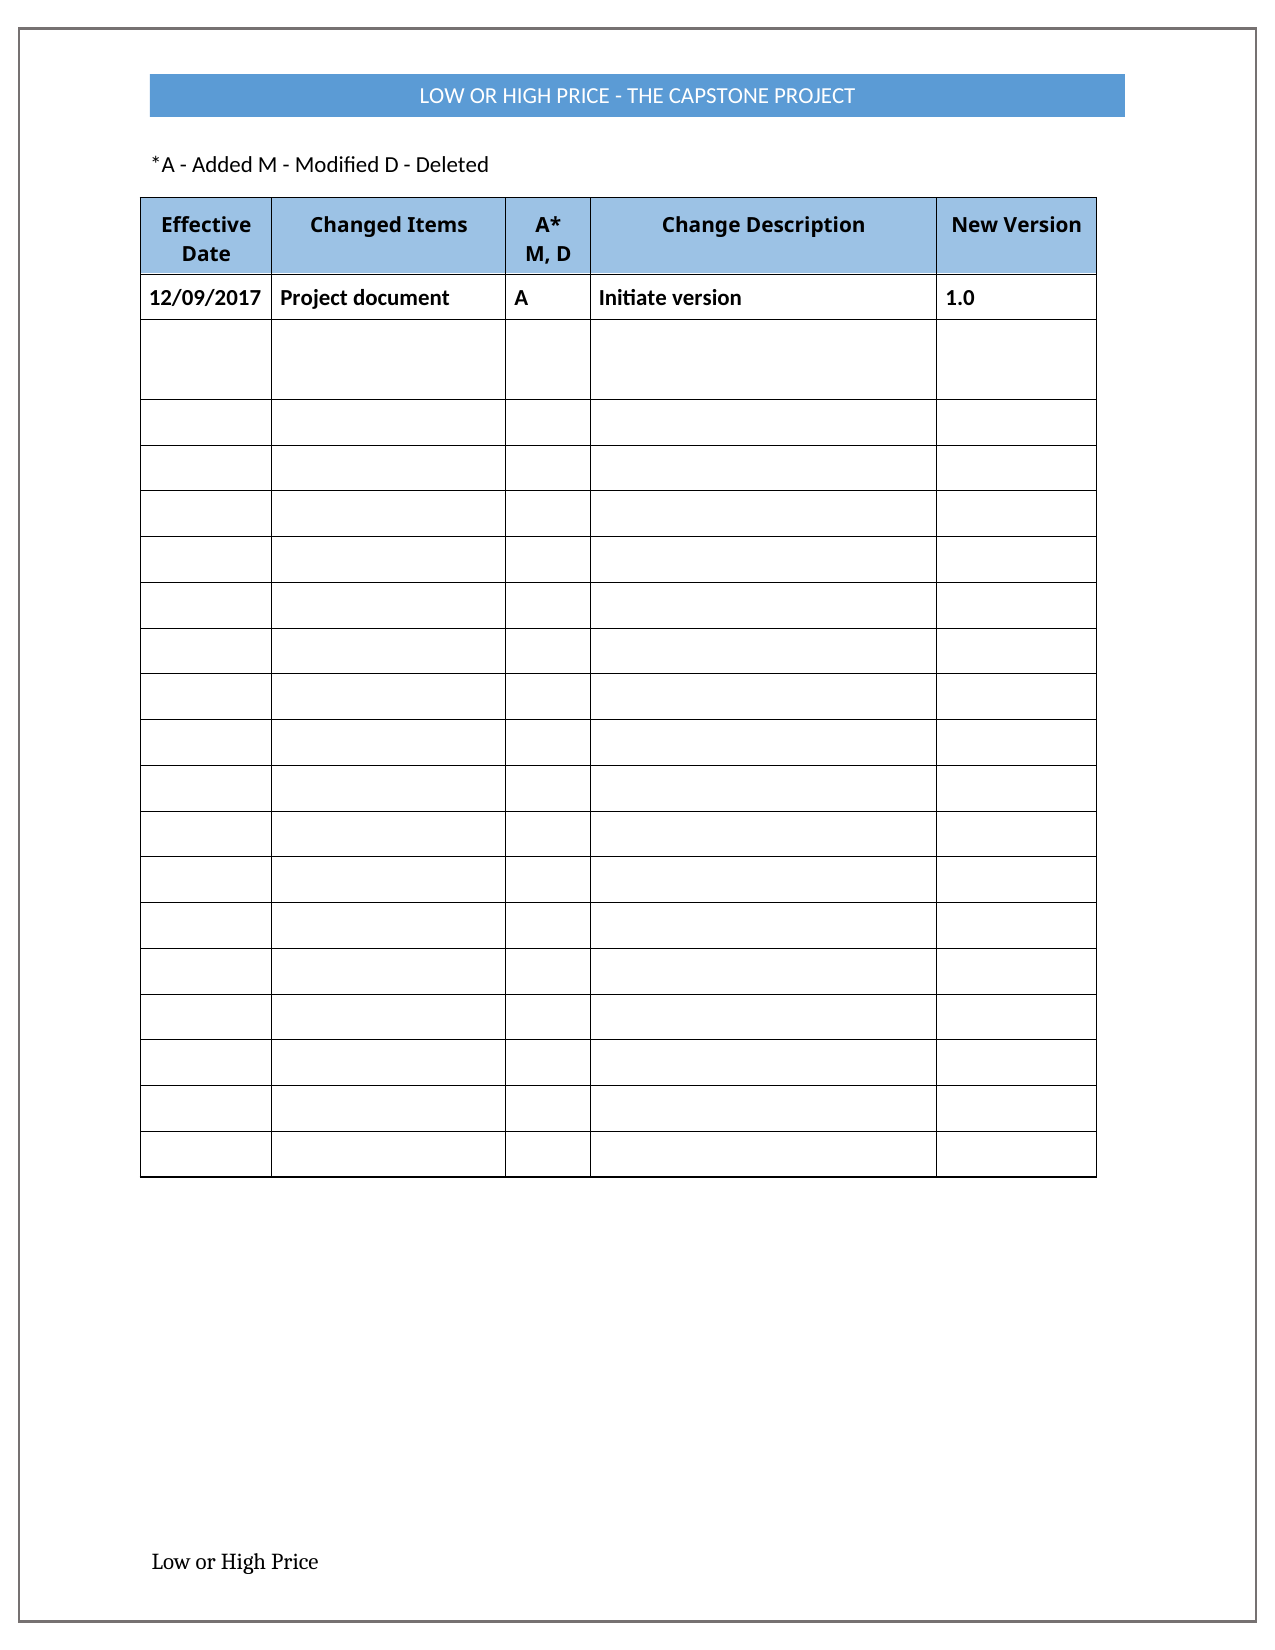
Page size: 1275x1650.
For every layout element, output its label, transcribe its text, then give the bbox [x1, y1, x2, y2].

table_cell [591, 995, 936, 1039]
table_cell [937, 903, 1096, 948]
table_header Changed Items [272, 198, 505, 273]
table_cell [272, 320, 505, 399]
table_cell [141, 857, 271, 902]
table_cell [141, 1132, 271, 1176]
table_cell [506, 857, 590, 902]
table_cell [591, 674, 936, 719]
table_cell [591, 903, 936, 948]
table_cell [506, 446, 590, 490]
table_cell [506, 903, 590, 948]
table_cell [506, 491, 590, 536]
table_cell [506, 949, 590, 993]
table_cell [937, 949, 1096, 993]
table_cell [937, 812, 1096, 856]
table_cell [506, 400, 590, 445]
table_cell [272, 537, 505, 582]
table_cell [506, 720, 590, 765]
table_cell [591, 583, 936, 628]
table_cell [591, 720, 936, 765]
table_cell [141, 995, 271, 1039]
table_cell [937, 766, 1096, 811]
table_cell [591, 446, 936, 490]
table_cell [141, 491, 271, 536]
table_cell [591, 320, 936, 399]
table_cell 12/09/2017 [141, 275, 271, 319]
table_cell [591, 537, 936, 582]
table_cell [506, 1086, 590, 1131]
table_cell [272, 812, 505, 856]
table_cell Initiate version [591, 275, 936, 319]
table_cell [141, 720, 271, 765]
table_cell [141, 903, 271, 948]
table_cell [141, 949, 271, 993]
table_header Change Description [591, 198, 936, 273]
table_cell [506, 812, 590, 856]
table_cell [937, 1086, 1096, 1131]
table_cell [272, 766, 505, 811]
table_cell [272, 400, 505, 445]
table_cell [506, 629, 590, 673]
table_header A* M, D [506, 198, 590, 273]
table_cell [591, 491, 936, 536]
table_cell [272, 629, 505, 673]
table_cell [937, 674, 1096, 719]
table_cell [272, 446, 505, 490]
table_cell [591, 629, 936, 673]
table_cell [591, 400, 936, 445]
table_cell [937, 720, 1096, 765]
table_cell [272, 674, 505, 719]
table_cell [937, 629, 1096, 673]
table_cell [937, 1132, 1096, 1176]
table_cell [141, 812, 271, 856]
table_cell [591, 857, 936, 902]
table_cell [141, 1086, 271, 1131]
table_cell [937, 491, 1096, 536]
table_cell [591, 949, 936, 993]
table_cell [937, 400, 1096, 445]
table_cell [506, 320, 590, 399]
table_cell [141, 1040, 271, 1085]
table_cell [591, 766, 936, 811]
table_header New Version [937, 198, 1096, 273]
table_cell 1.0 [937, 275, 1096, 319]
table_cell [591, 1132, 936, 1176]
table_cell [272, 949, 505, 993]
table_cell A [506, 275, 590, 319]
table_cell [141, 674, 271, 719]
table_cell [506, 583, 590, 628]
table_cell [141, 320, 271, 399]
table_cell [506, 674, 590, 719]
table_cell [506, 1132, 590, 1176]
table_cell [141, 446, 271, 490]
table_header Effective Date [141, 198, 271, 273]
table_cell [506, 537, 590, 582]
table_cell [272, 903, 505, 948]
table_cell [141, 629, 271, 673]
table_cell [937, 537, 1096, 582]
table_cell [272, 491, 505, 536]
table_cell [591, 1086, 936, 1131]
table_cell Project document [272, 275, 505, 319]
table_cell [141, 400, 271, 445]
table_cell [272, 1086, 505, 1131]
table_cell [937, 995, 1096, 1039]
table_cell [272, 1040, 505, 1085]
table_cell [937, 446, 1096, 490]
table_cell [272, 995, 505, 1039]
table_cell [272, 583, 505, 628]
table_cell [937, 320, 1096, 399]
table_cell [141, 766, 271, 811]
table_cell [937, 1040, 1096, 1085]
table_cell [506, 995, 590, 1039]
text *A - Added M - Modified D - Deleted [150, 150, 1125, 178]
table_cell [272, 720, 505, 765]
table_cell [591, 812, 936, 856]
table_cell [141, 583, 271, 628]
table_cell [141, 537, 271, 582]
table_cell [506, 766, 590, 811]
table_cell [272, 1132, 505, 1176]
table_cell [937, 583, 1096, 628]
table_cell [591, 1040, 936, 1085]
table_cell [506, 1040, 590, 1085]
table_cell [937, 857, 1096, 902]
table_cell [272, 857, 505, 902]
